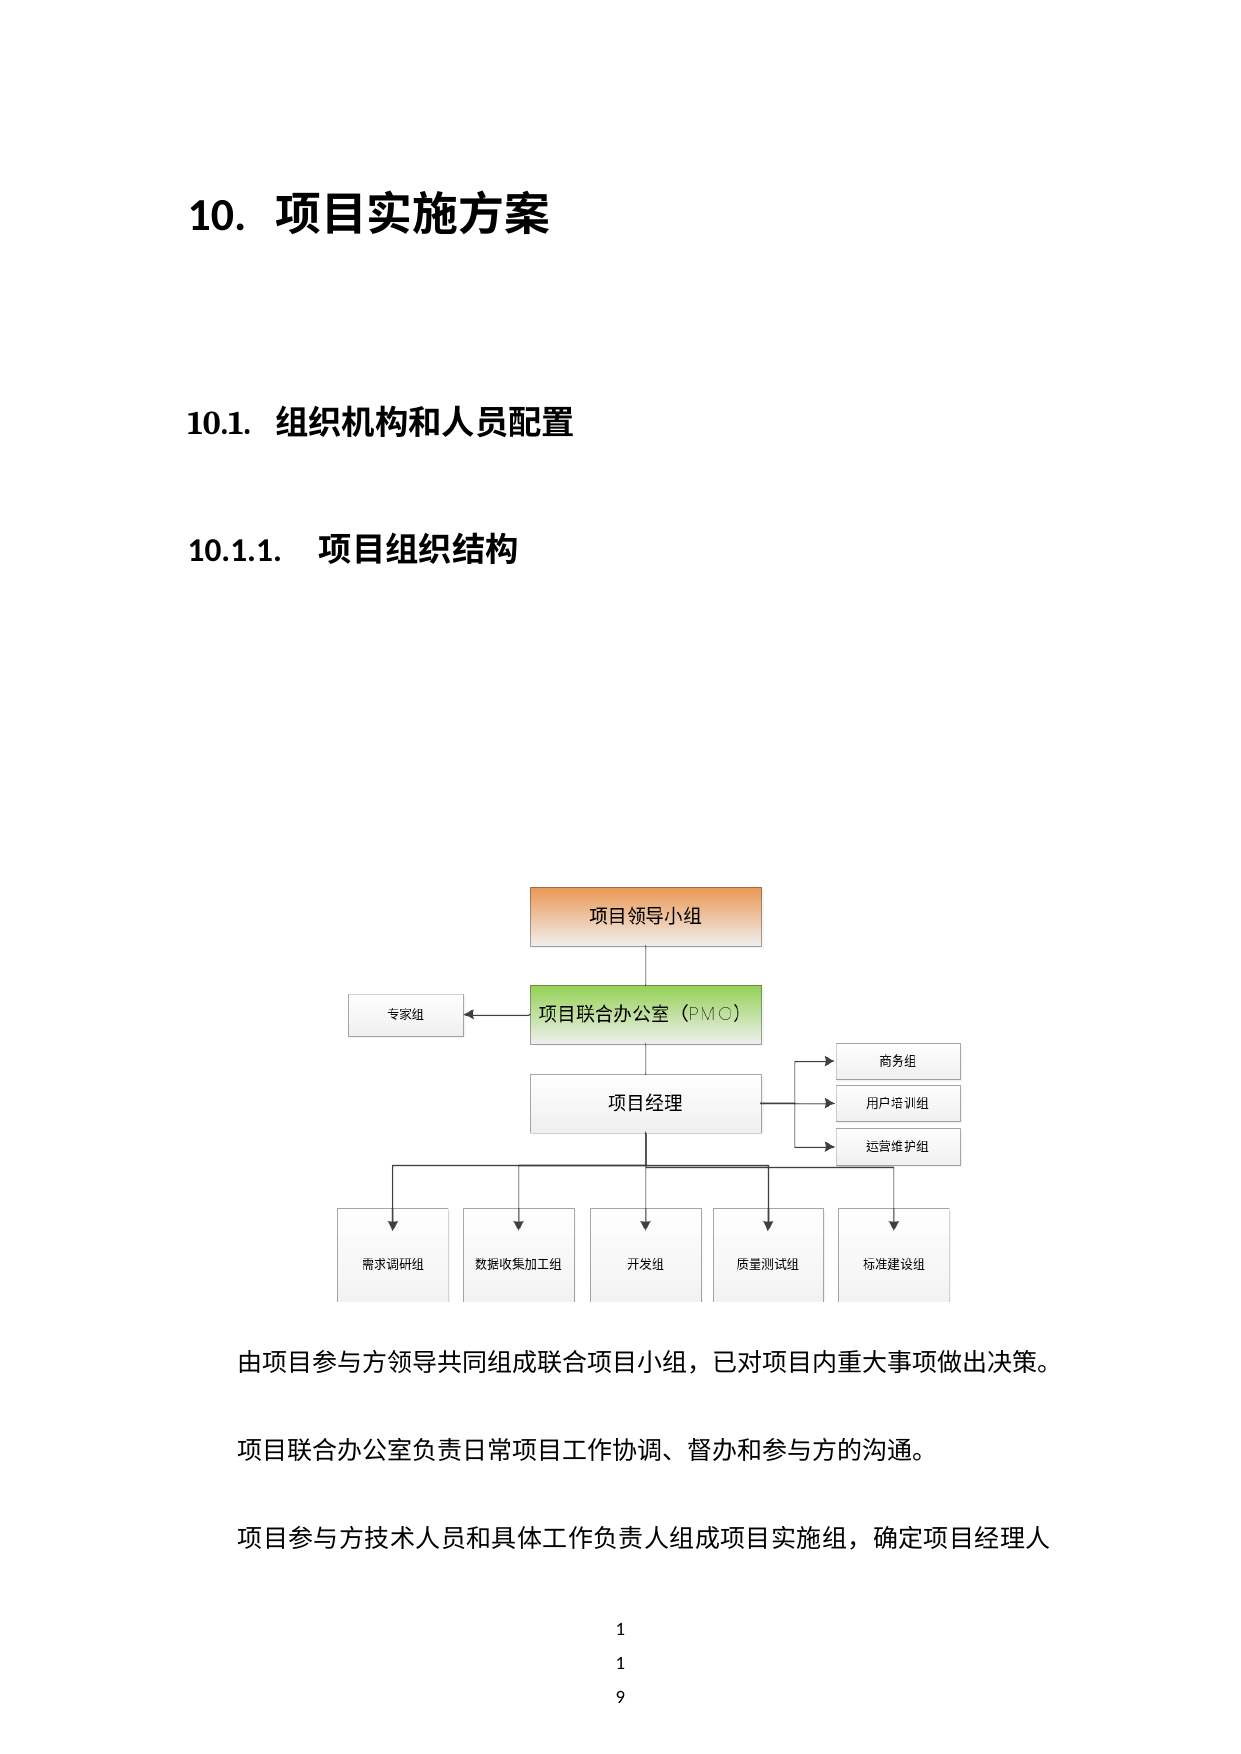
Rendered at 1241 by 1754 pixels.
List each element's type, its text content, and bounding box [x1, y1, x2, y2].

subtitle 项目实施方案 [187, 162, 1053, 259]
text 项目联合办公室负责日常项目工作协调、督办和参与方的沟通。 [187, 1416, 1053, 1481]
text 由项目参与方领导共同组成联合项目小组，已对项目内重大事项做出决策。 [187, 1328, 1053, 1393]
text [187, 1504, 1053, 1569]
subtitle 项目组织结构 [187, 514, 1053, 579]
subtitle 组织机构和人员配置 [187, 387, 1053, 452]
